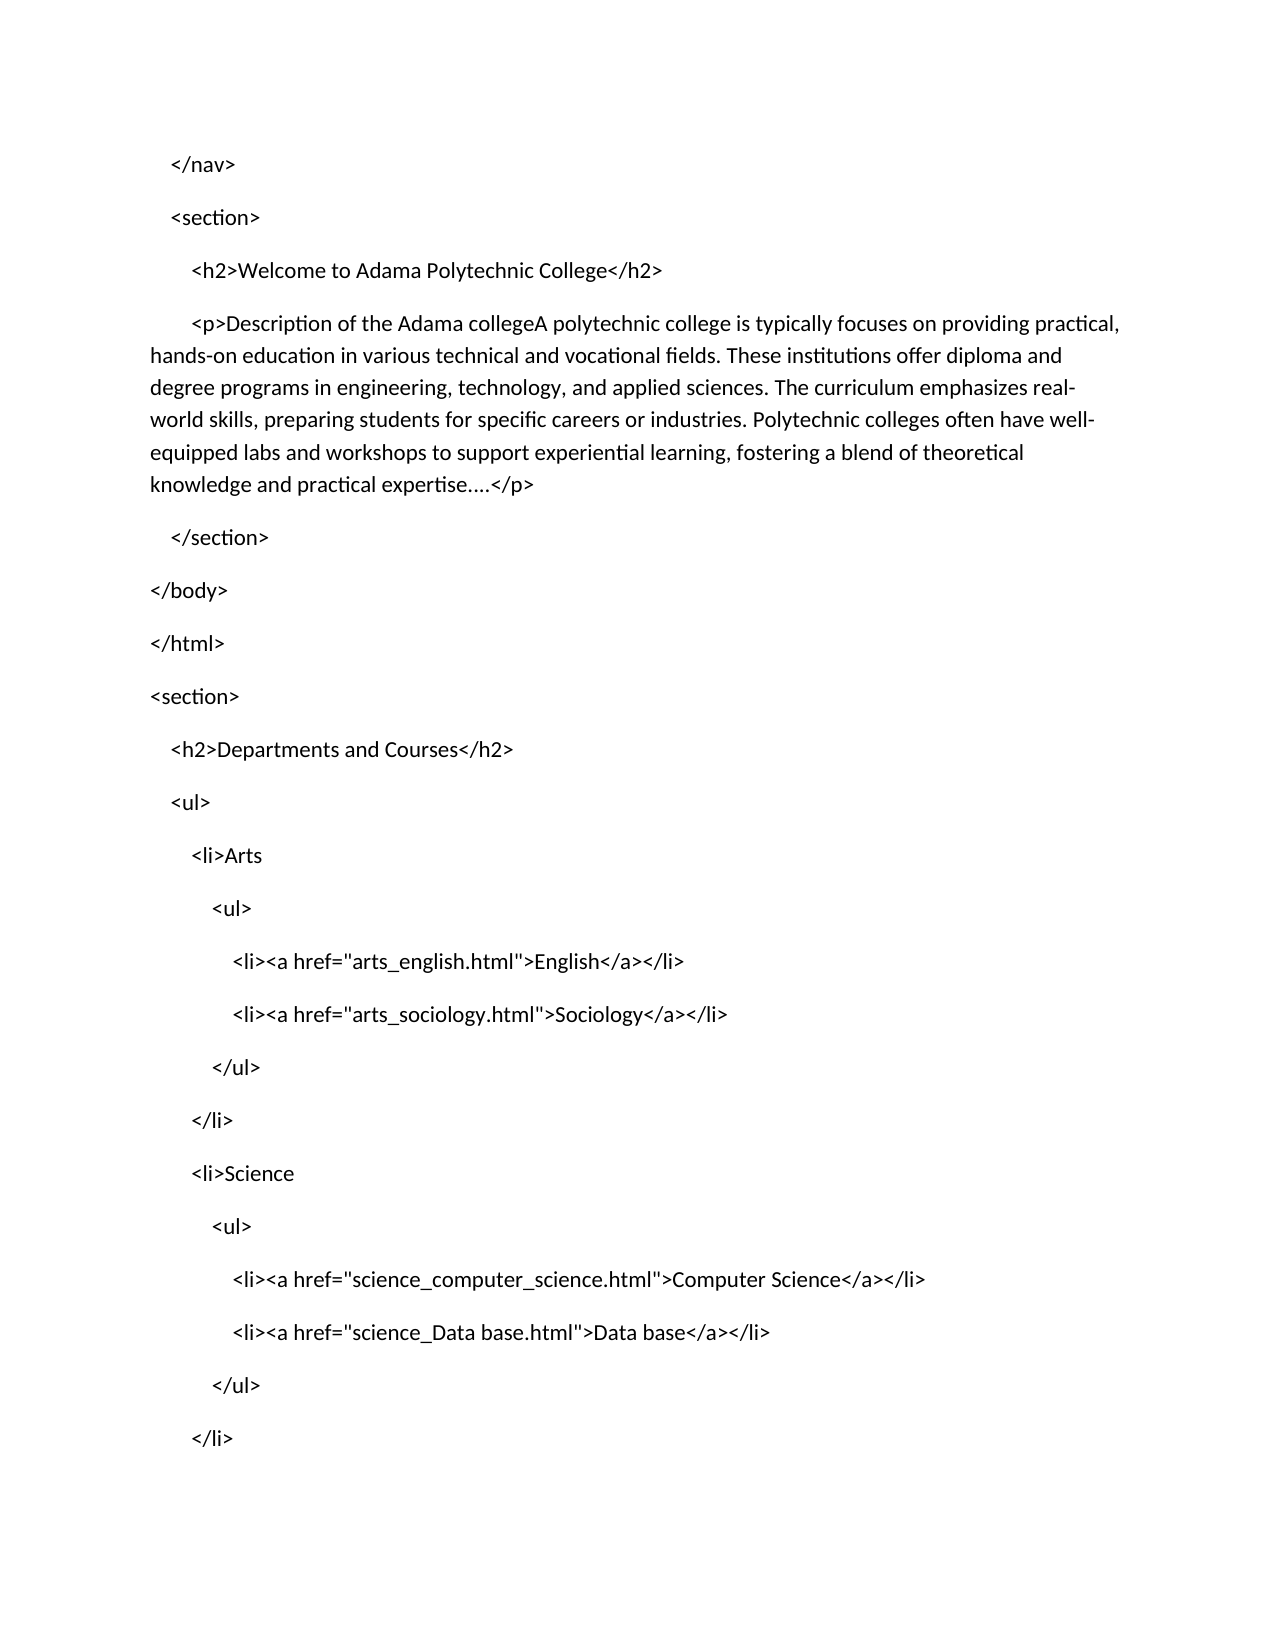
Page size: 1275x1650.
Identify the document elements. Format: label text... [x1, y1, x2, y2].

text </li> [150, 1106, 1125, 1134]
text </ul> [150, 1053, 1125, 1081]
text <p>Description of the Adama collegeA polytechnic college is typically focuses on providing practical, hands-on education in various technical and vocational fields. These institutions offer diploma and degree programs in engineering, technology, and applied sciences. The curriculum emphasizes real-world skills, preparing students for specific careers or industries. Polytechnic colleges often have well-equipped labs and workshops to support experiential learning, fostering a blend of theoretical knowledge and practical expertise....</p> [150, 309, 1125, 498]
text <li><a href="science_computer_science.html">Computer Science</a></li> [150, 1265, 1125, 1293]
text </ul> [150, 1371, 1125, 1399]
text </body> [150, 576, 1125, 604]
text <h2>Welcome to Adama Polytechnic College</h2> [150, 256, 1125, 284]
text <h2>Departments and Courses</h2> [150, 735, 1125, 763]
text </section> [150, 523, 1125, 551]
text <li>Science [150, 1159, 1125, 1187]
text <ul> [150, 1212, 1125, 1240]
text </li> [150, 1424, 1125, 1452]
text <ul> [150, 894, 1125, 922]
text <li><a href="arts_sociology.html">Sociology</a></li> [150, 1000, 1125, 1028]
text </html> [150, 629, 1125, 657]
text <li><a href="arts_english.html">English</a></li> [150, 947, 1125, 975]
text </nav> [150, 150, 1125, 178]
text <ul> [150, 788, 1125, 816]
text <li>Arts [150, 841, 1125, 869]
text <li><a href="science_Data base.html">Data base</a></li> [150, 1318, 1125, 1346]
text <section> [150, 682, 1125, 710]
text <section> [150, 203, 1125, 231]
